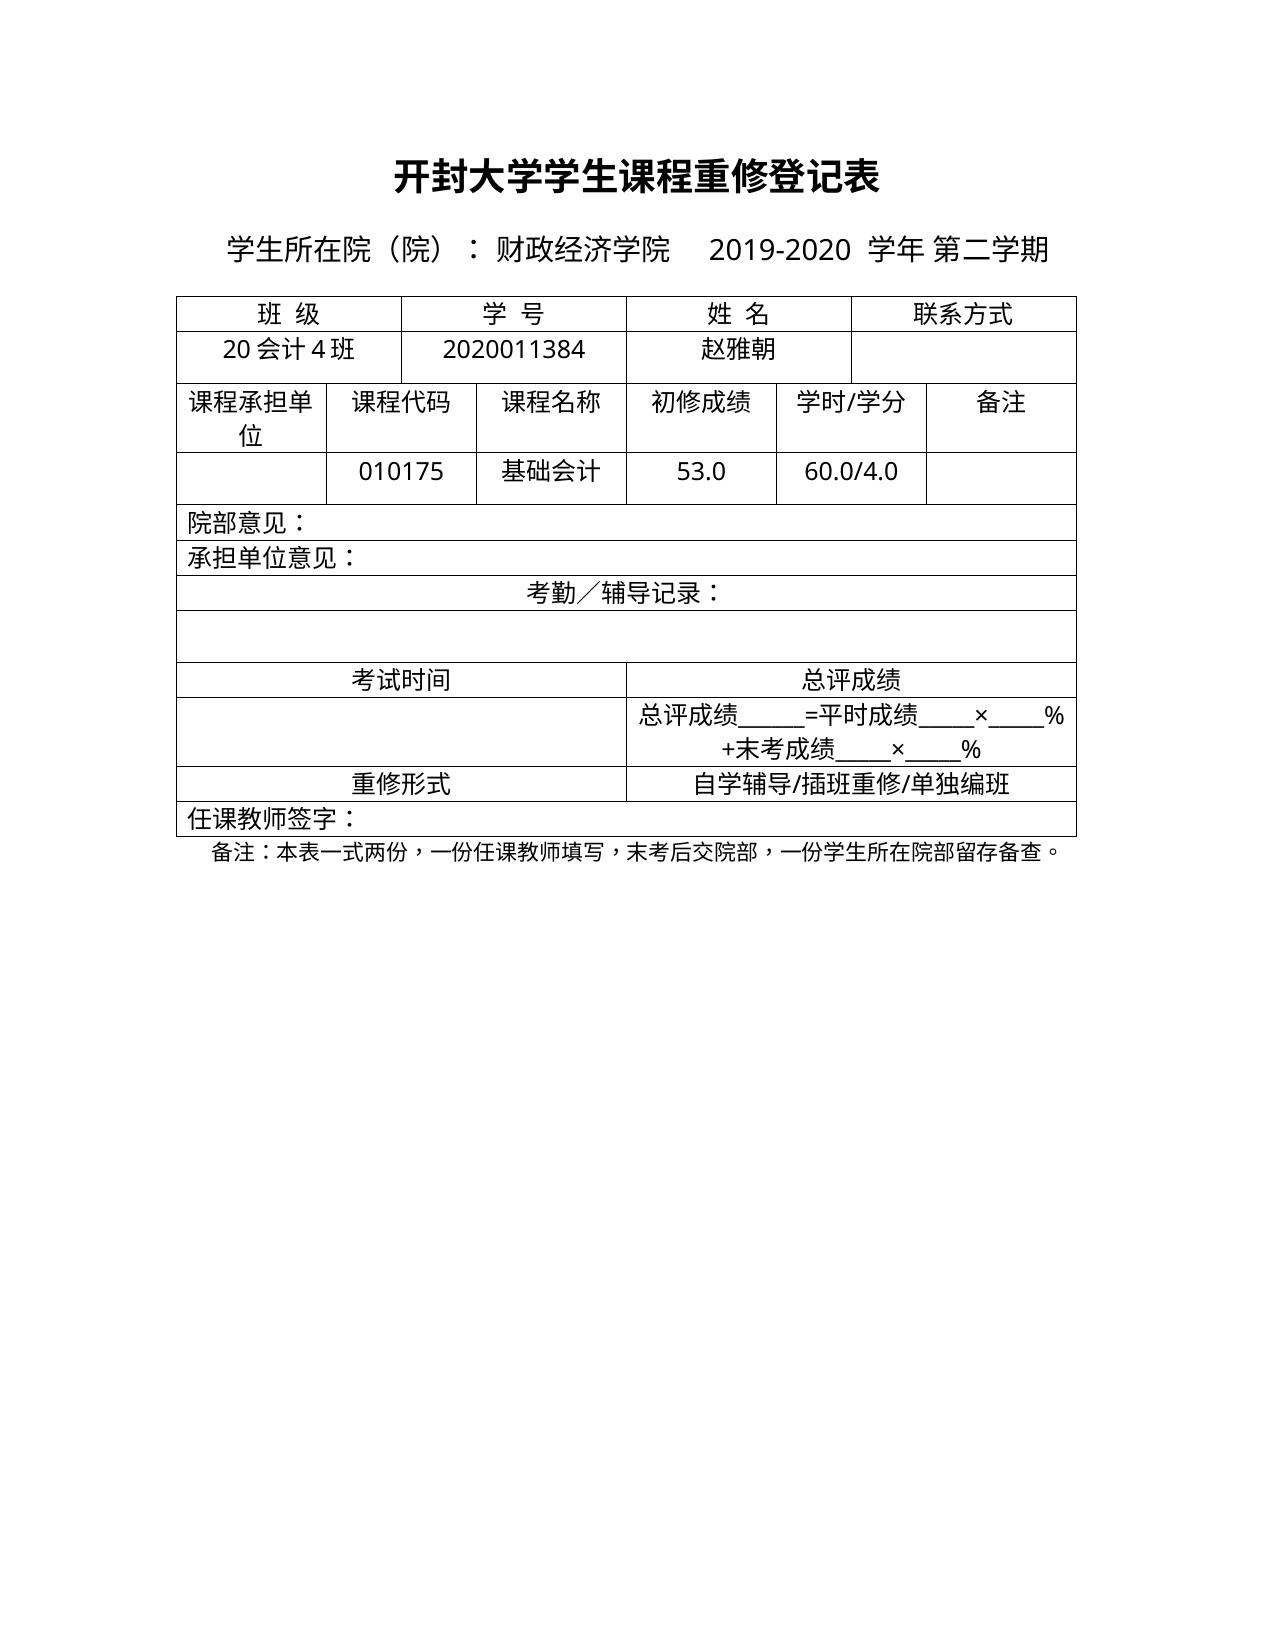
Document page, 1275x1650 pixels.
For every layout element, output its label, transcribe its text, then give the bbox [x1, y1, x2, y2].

table_cell 010175 [327, 453, 476, 504]
table_cell 2020011384 [402, 332, 626, 383]
table_header 院部意见： [177, 505, 1076, 539]
table_header 学时/学分 [777, 384, 926, 452]
table_cell 承担单位意见： [177, 541, 1076, 574]
table_cell [177, 611, 1076, 662]
table_header 联系方式 [852, 297, 1076, 331]
text 开封大学学生课程重修登记表 [187, 150, 1087, 201]
table_header 考试时间 [177, 663, 626, 697]
table_header 备注 [927, 384, 1076, 452]
table_cell 赵雅朝 [627, 332, 851, 383]
table_cell [177, 698, 626, 766]
table_cell 总评成绩______=平时成绩_____×_____% +末考成绩_____×_____% [627, 698, 1076, 766]
table_cell 60.0/4.0 [777, 453, 926, 504]
table_cell [852, 332, 1076, 383]
table_header 任课教师签字： [177, 802, 1076, 836]
table_cell 重修形式 [177, 767, 626, 801]
table_cell 53.0 [627, 453, 776, 504]
table_header 课程代码 [327, 384, 476, 452]
table_header 初修成绩 [627, 384, 776, 452]
table_header 学 号 [402, 297, 626, 331]
table_cell [927, 453, 1076, 504]
table_header 课程承担单位 [177, 384, 326, 452]
table_cell 自学辅导/插班重修/单独编班 [627, 767, 1076, 801]
table_header 总评成绩 [627, 663, 1076, 697]
table_header 姓 名 [627, 297, 851, 331]
table_cell [177, 453, 326, 504]
table_cell 考勤／辅导记录： [177, 576, 1076, 610]
table_cell 基础会计 [477, 453, 626, 504]
table_header 课程名称 [477, 384, 626, 452]
text 备注：本表一式两份，一份任课教师填写，末考后交院部，一份学生所在院部留存备查。 [187, 837, 1087, 867]
table_cell 20会计4班 [177, 332, 401, 383]
table_header 班 级 [177, 297, 401, 331]
text 学生所在院（院）： 财政经济学院 2019-2020 学年 第二学期 [187, 229, 1087, 269]
